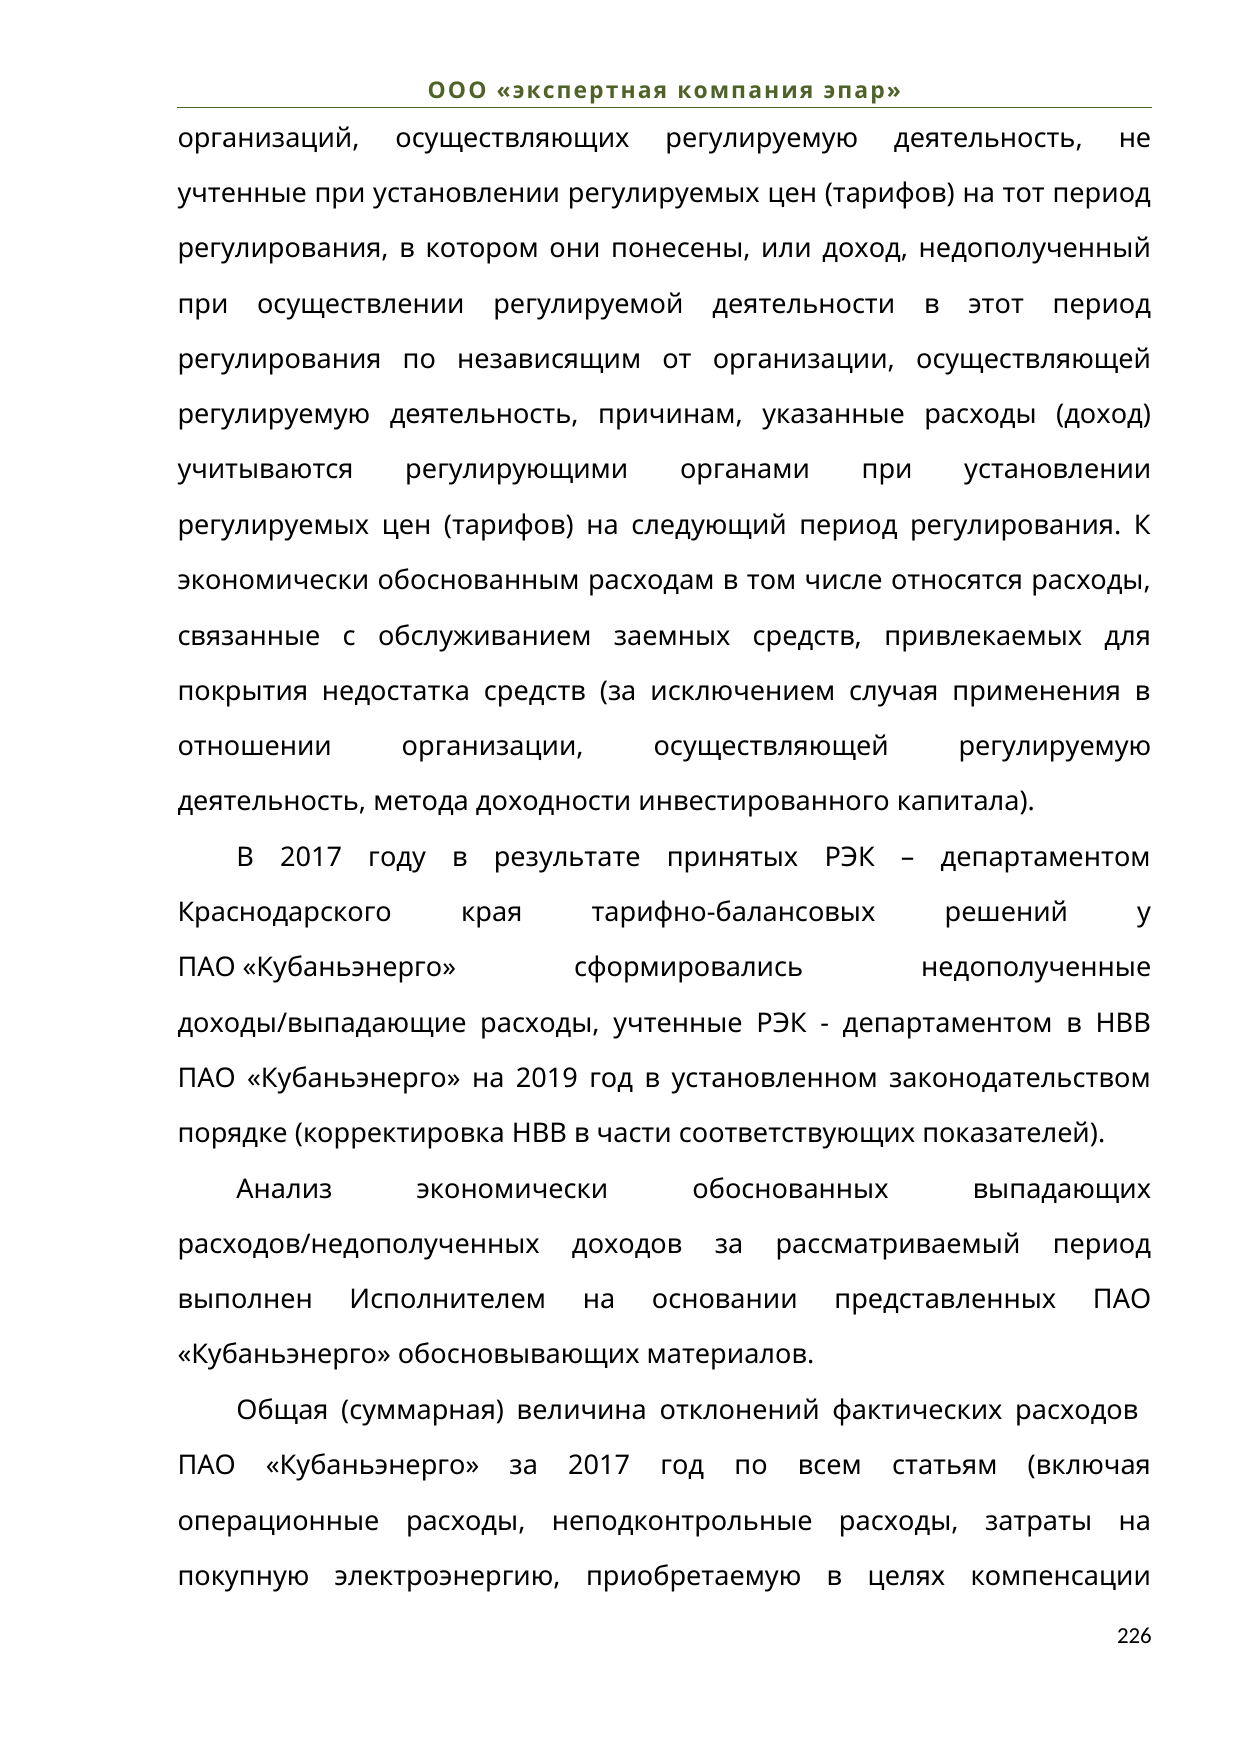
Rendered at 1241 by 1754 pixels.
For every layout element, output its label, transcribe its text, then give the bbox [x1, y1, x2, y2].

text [177, 1390, 1152, 1593]
text В 2017 году в результате принятых РЭК – департаментом Краснодарского края тарифно-балансовых решений у ПАО «Кубаньэнерго» сформировались недополученные доходы/выпадающие расходы, учтенные РЭК - департаментом в НВВ ПАО «Кубаньэнерго» на 2019 год в установленном законодательством порядке (корректировка НВВ в части соответствующих показателей). [177, 837, 1152, 1151]
text Анализ экономически обоснованных выпадающих расходов/недополученных доходов за рассматриваемый период выполнен Исполнителем на основании представленных ПАО «Кубаньэнерго» обосновывающих материалов. [177, 1169, 1152, 1372]
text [177, 118, 1152, 819]
